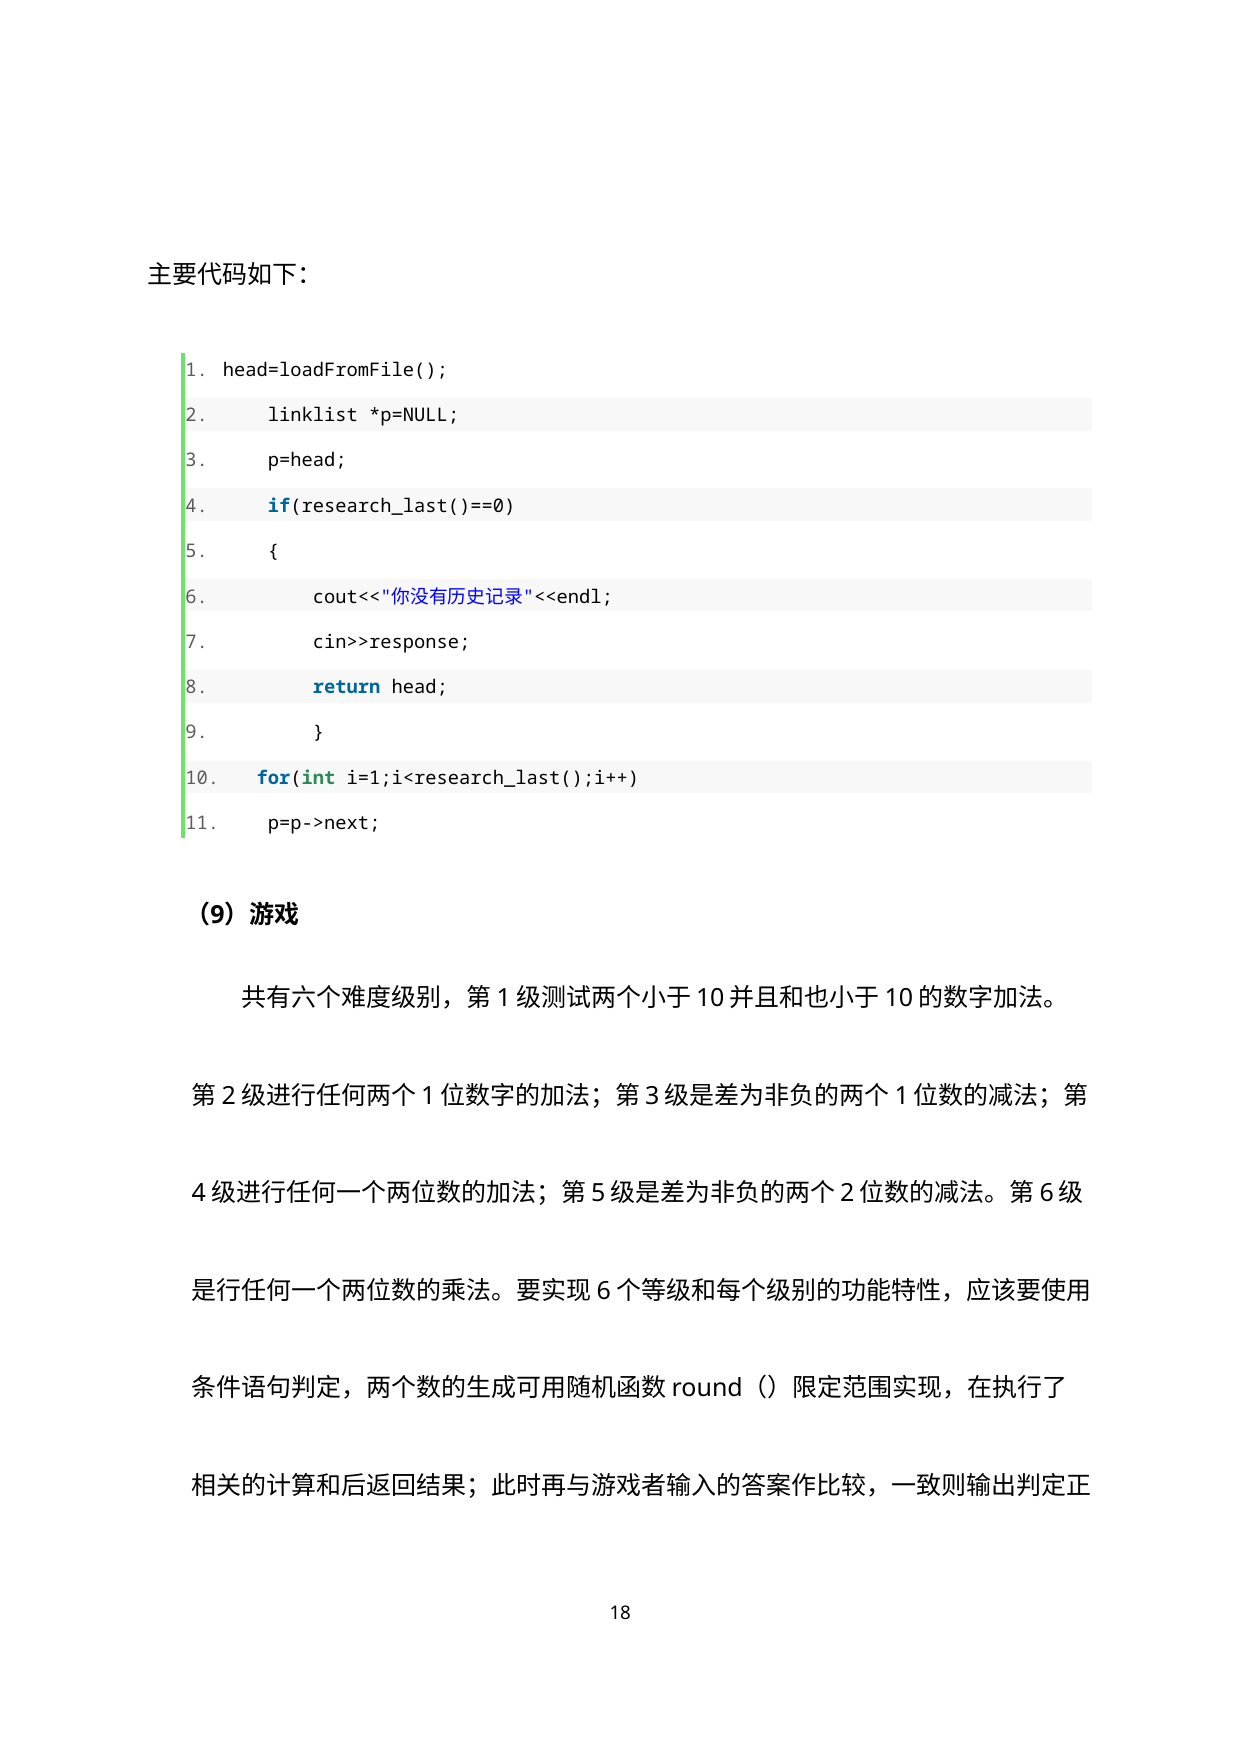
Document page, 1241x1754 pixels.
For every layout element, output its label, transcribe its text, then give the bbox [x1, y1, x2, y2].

list head=loadFromFile(); [185, 353, 1092, 385]
list p=head; [185, 443, 1092, 476]
list for(int i=1;i<research_last();i++) [185, 761, 1092, 793]
list cout<<"你没有历史记录"<<endl; [185, 579, 1092, 611]
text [191, 963, 1092, 1516]
text （9）游戏 [185, 880, 1092, 945]
list if(research_last()==0) [185, 488, 1092, 521]
list cin>>response; [185, 625, 1092, 657]
list } [185, 715, 1092, 748]
list return head; [185, 670, 1092, 703]
list p=p->next; [185, 806, 1092, 838]
list { [185, 534, 1092, 566]
list linklist *p=NULL; [185, 398, 1092, 431]
text 主要代码如下： [148, 241, 1092, 306]
